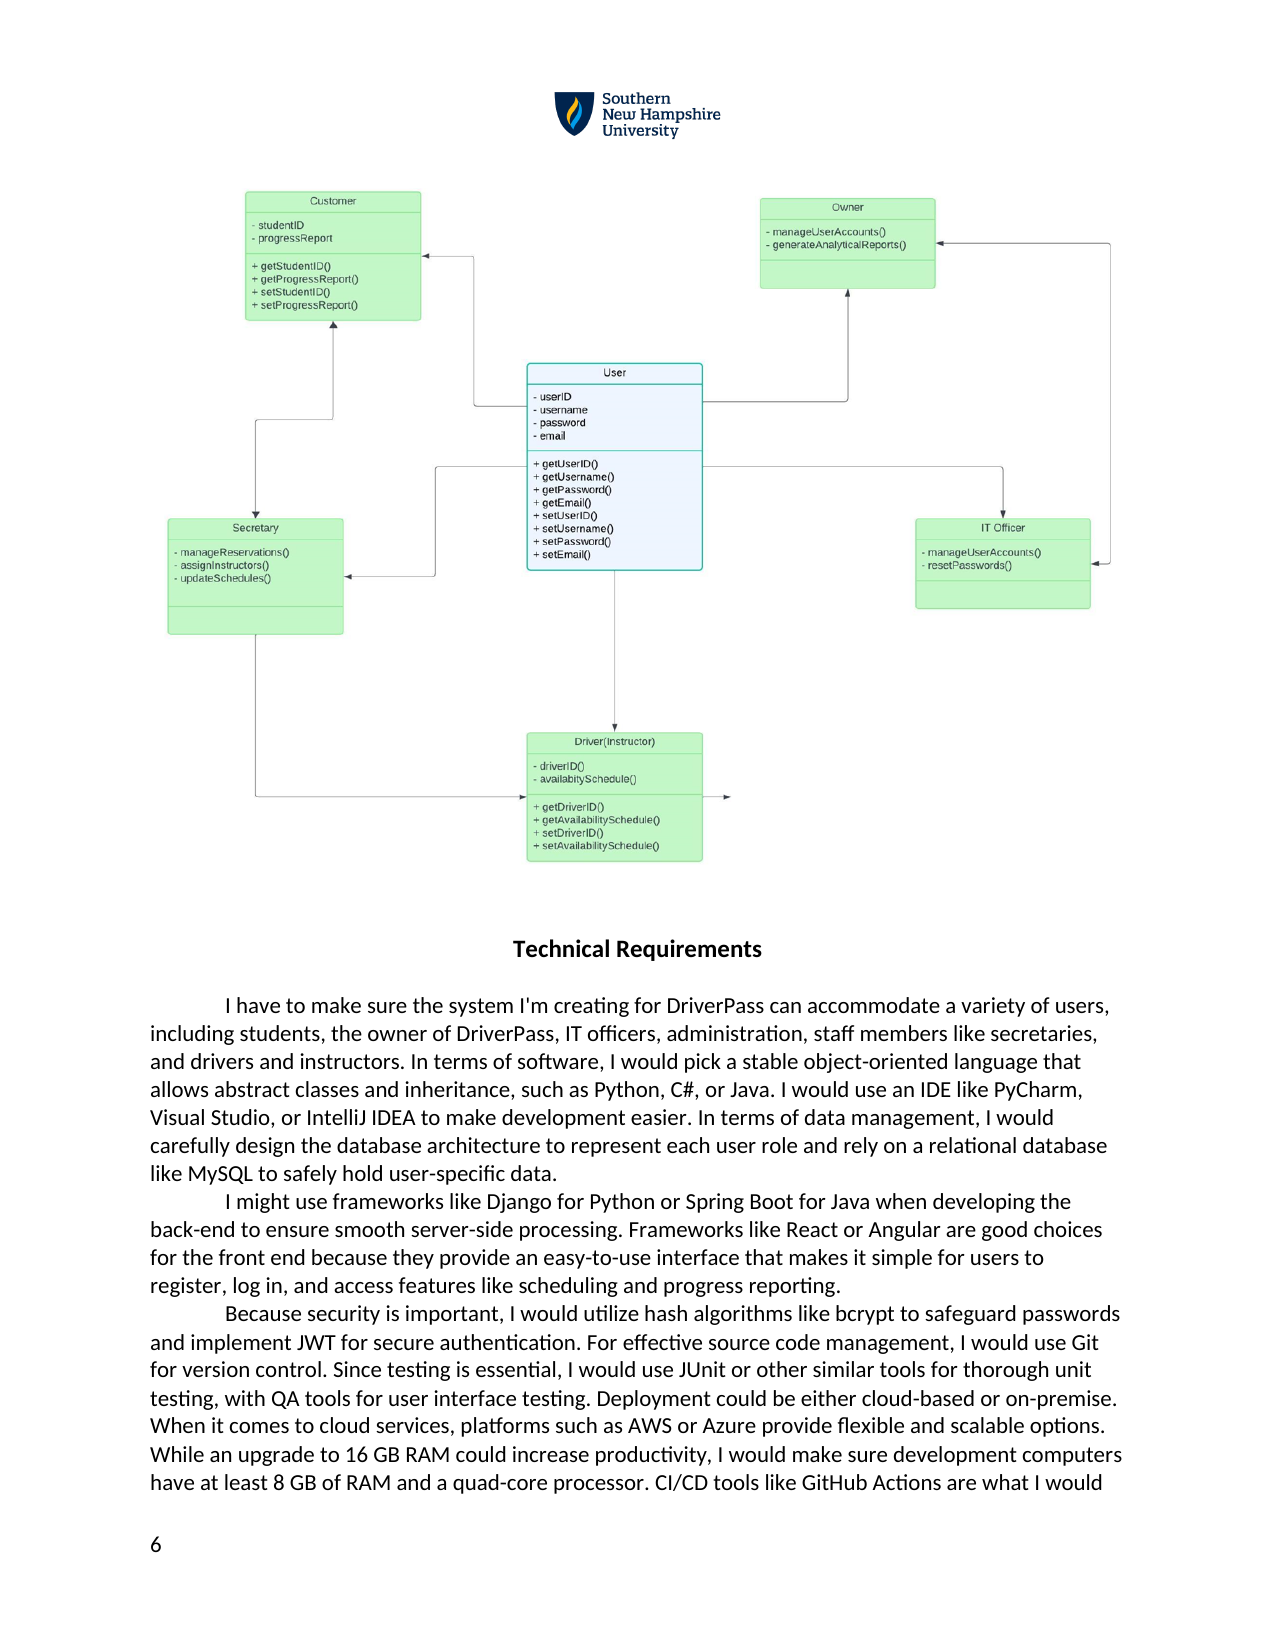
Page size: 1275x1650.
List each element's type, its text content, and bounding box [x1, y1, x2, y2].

text I might use frameworks like Django for Python or Spring Boot for Java when developing the back-end to ensure smooth server-side processing. Frameworks like React or Angular are good choices for the front end because they provide an easy-to-use interface that makes it simple for users to register, log in, and access features like scheduling and progress reporting. [150, 1187, 1125, 1299]
text I have to make sure the system I'm creating for DriverPass can accommodate a variety of users, including students, the owner of DriverPass, IT officers, administration, staff members like secretaries, and drivers and instructors. In terms of software, I would pick a stable object-oriented language that allows abstract classes and inheritance, such as Python, C#, or Java. I would use an IDE like PyCharm, Visual Studio, or IntelliJ IDEA to make development easier. In terms of data management, I would carefully design the database architecture to represent each user role and rely on a relational database like MySQL to safely hold user-specific data. [150, 991, 1125, 1187]
picture [546, 75, 729, 154]
picture [150, 173, 1125, 880]
subtitle Technical Requirements [150, 933, 1125, 963]
